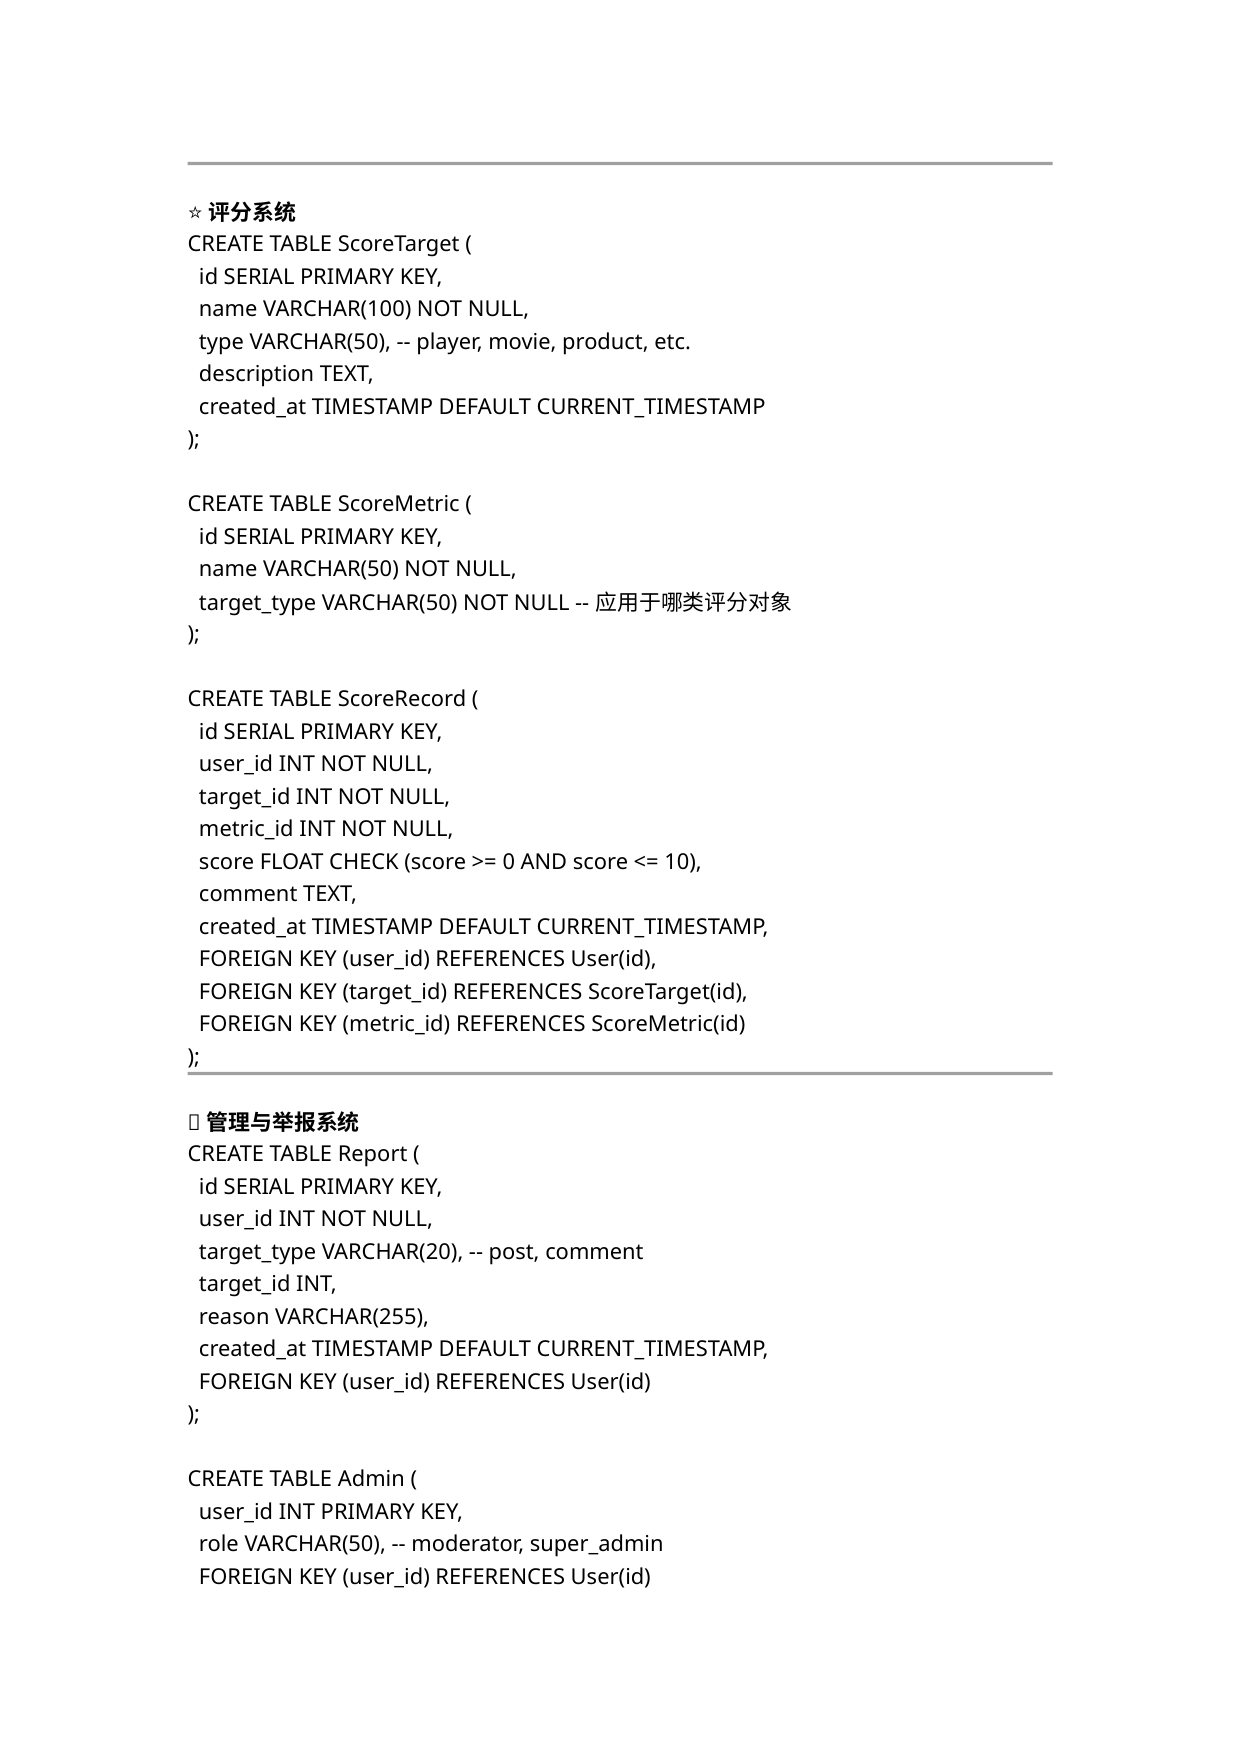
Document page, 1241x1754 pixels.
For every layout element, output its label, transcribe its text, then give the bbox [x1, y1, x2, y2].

text FOREIGN KEY (user_id) REFERENCES User(id) [187, 1364, 1053, 1397]
text user_id INT PRIMARY KEY, [187, 1494, 1053, 1527]
text score FLOAT CHECK (score >= 0 AND score <= 10), [187, 844, 1053, 877]
text ); [187, 617, 1053, 649]
text role VARCHAR(50), -- moderator, super_admin [187, 1527, 1053, 1559]
text name VARCHAR(100) NOT NULL, [187, 292, 1053, 324]
text reason VARCHAR(255), [187, 1299, 1053, 1332]
text user_id INT NOT NULL, [187, 747, 1053, 779]
text target_id INT, [187, 1267, 1053, 1299]
text CREATE TABLE ScoreTarget ( [187, 227, 1053, 259]
text metric_id INT NOT NULL, [187, 812, 1053, 844]
text CREATE TABLE Report ( [187, 1137, 1053, 1169]
text FOREIGN KEY (user_id) REFERENCES User(id), [187, 942, 1053, 974]
text comment TEXT, [187, 877, 1053, 909]
text id SERIAL PRIMARY KEY, [187, 1169, 1053, 1202]
text CREATE TABLE ScoreRecord ( [187, 682, 1053, 714]
text target_type VARCHAR(50) NOT NULL -- 应用于哪类评分对象 [187, 584, 1053, 617]
text created_at TIMESTAMP DEFAULT CURRENT_TIMESTAMP [187, 389, 1053, 422]
text ); [187, 1039, 1053, 1071]
text id SERIAL PRIMARY KEY, [187, 519, 1053, 552]
text description TEXT, [187, 357, 1053, 389]
text id SERIAL PRIMARY KEY, [187, 714, 1053, 747]
text FOREIGN KEY (target_id) REFERENCES ScoreTarget(id), [187, 974, 1053, 1007]
text created_at TIMESTAMP DEFAULT CURRENT_TIMESTAMP, [187, 909, 1053, 942]
text user_id INT NOT NULL, [187, 1202, 1053, 1234]
text created_at TIMESTAMP DEFAULT CURRENT_TIMESTAMP, [187, 1332, 1053, 1364]
text name VARCHAR(50) NOT NULL, [187, 552, 1053, 584]
text CREATE TABLE Admin ( [187, 1462, 1053, 1494]
text FOREIGN KEY (metric_id) REFERENCES ScoreMetric(id) [187, 1007, 1053, 1039]
text target_type VARCHAR(20), -- post, comment [187, 1234, 1053, 1267]
text type VARCHAR(50), -- player, movie, product, etc. [187, 324, 1053, 357]
text 🚨 管理与举报系统 [187, 1104, 1053, 1137]
text target_id INT NOT NULL, [187, 779, 1053, 812]
text ⭐️ 评分系统 [187, 194, 1053, 227]
text CREATE TABLE ScoreMetric ( [187, 487, 1053, 519]
text ); [187, 1397, 1053, 1429]
text id SERIAL PRIMARY KEY, [187, 259, 1053, 292]
text ); [187, 422, 1053, 454]
text FOREIGN KEY (user_id) REFERENCES User(id) [187, 1559, 1053, 1592]
